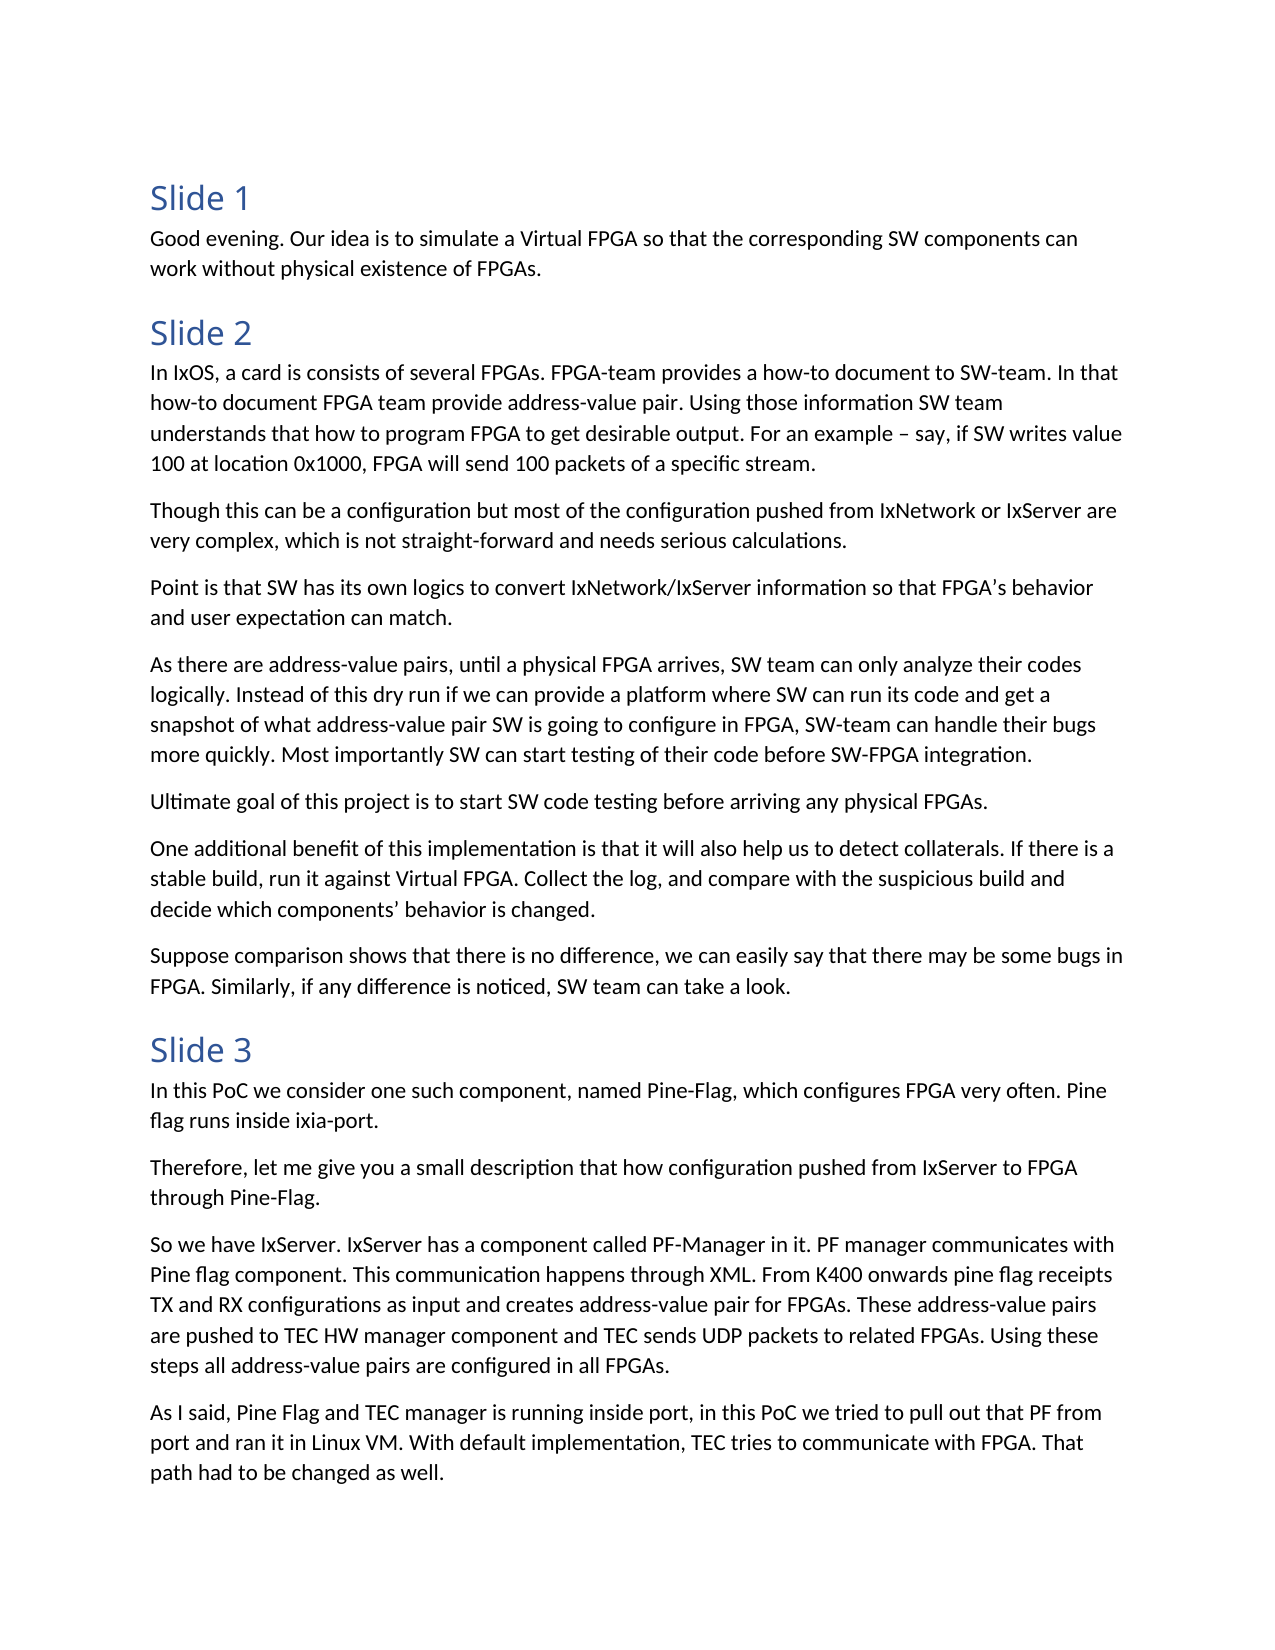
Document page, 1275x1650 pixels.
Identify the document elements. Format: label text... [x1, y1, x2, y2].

text Though this can be a configuration but most of the configuration pushed from IxNetwork or IxServer are very complex, which is not straight-forward and needs serious calculations. [150, 496, 1125, 554]
text Therefore, let me give you a small description that how configuration pushed from IxServer to FPGA through Pine-Flag. [150, 1153, 1125, 1211]
text Suppose comparison shows that there is no difference, we can easily say that there may be some bugs in FPGA. Similarly, if any difference is noticed, SW team can take a look. [150, 942, 1125, 1000]
text As I said, Pine Flag and TEC manager is running inside port, in this PoC we tried to pull out that PF from port and ran it in Linux VM. With default implementation, TEC tries to communicate with FPGA. That path had to be changed as well. [150, 1398, 1125, 1486]
text One additional benefit of this implementation is that it will also help us to detect collaterals. If there is a stable build, run it against Virtual FPGA. Collect the log, and compare with the suspicious build and decide which components’ behavior is changed. [150, 834, 1125, 923]
text Point is that SW has its own logics to convert IxNetwork/IxServer information so that FPGA’s behavior and user expectation can match. [150, 573, 1125, 631]
text Ultimate goal of this project is to start SW code testing before arriving any physical FPGAs. [150, 787, 1125, 816]
subtitle Slide 3 [150, 1027, 1125, 1072]
text In IxOS, a card is consists of several FPGAs. FPGA-team provides a how-to document to SW-team. In that how-to document FPGA team provide address-value pair. Using those information SW team understands that how to program FPGA to get desirable output. For an example – say, if SW writes value 100 at location 0x1000, FPGA will send 100 packets of a specific stream. [150, 358, 1125, 477]
text As there are address-value pairs, until a physical FPGA arrives, SW team can only analyze their codes logically. Instead of this dry run if we can provide a platform where SW can run its code and get a snapshot of what address-value pair SW is going to configure in FPGA, SW-team can handle their bugs more quickly. Most importantly SW can start testing of their code before SW-FPGA integration. [150, 650, 1125, 769]
text Good evening. Our idea is to simulate a Virtual FPGA so that the corresponding SW components can work without physical existence of FPGAs. [150, 224, 1125, 282]
subtitle Slide 1 [150, 175, 1125, 220]
text So we have IxServer. IxServer has a component called PF-Manager in it. PF manager communicates with Pine flag component. This communication happens through XML. From K400 onwards pine flag receipts TX and RX configurations as input and creates address-value pair for FPGAs. These address-value pairs are pushed to TEC HW manager component and TEC sends UDP packets to related FPGAs. Using these steps all address-value pairs are configured in all FPGAs. [150, 1230, 1125, 1379]
text In this PoC we consider one such component, named Pine-Flag, which configures FPGA very often. Pine flag runs inside ixia-port. [150, 1076, 1125, 1134]
subtitle Slide 2 [150, 309, 1125, 355]
